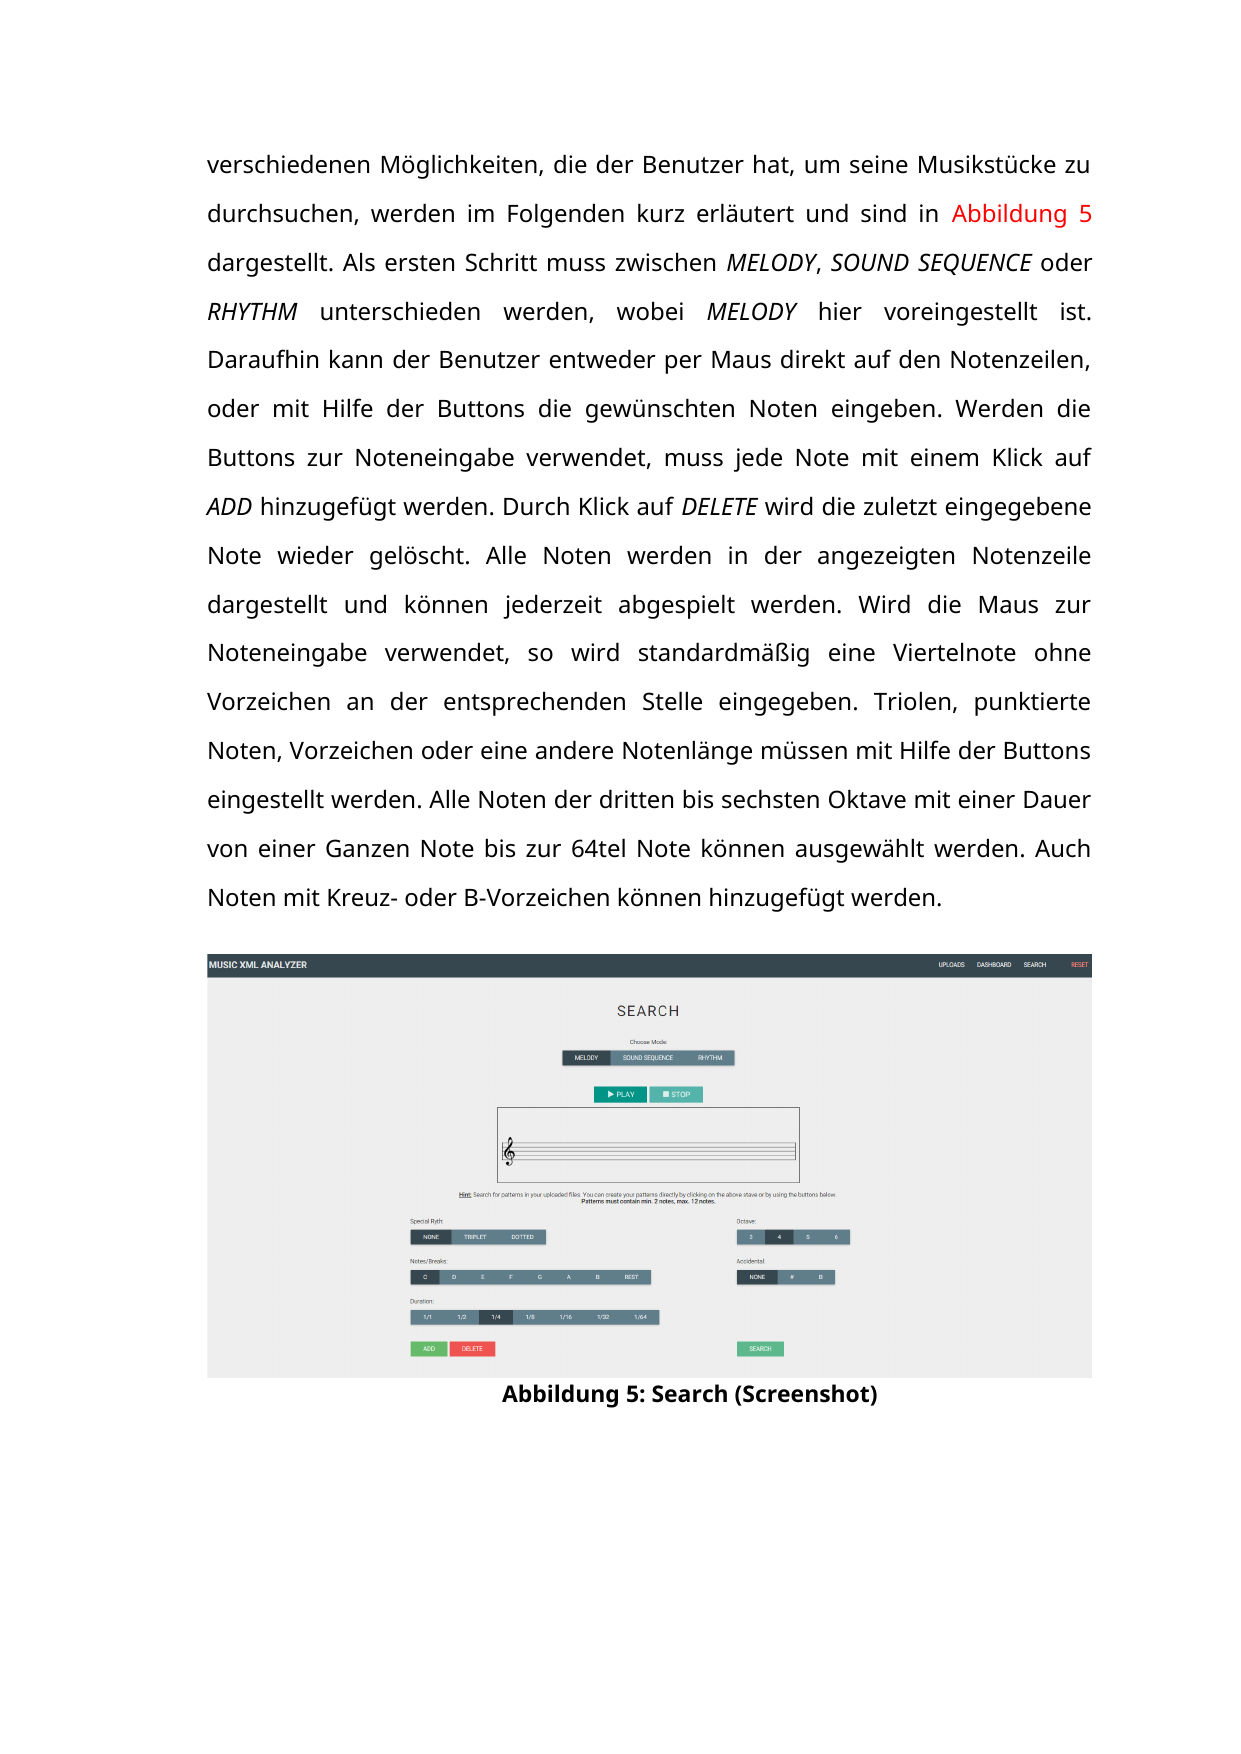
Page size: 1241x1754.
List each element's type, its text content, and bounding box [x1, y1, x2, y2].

picture [207, 954, 1092, 1378]
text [207, 148, 1092, 913]
